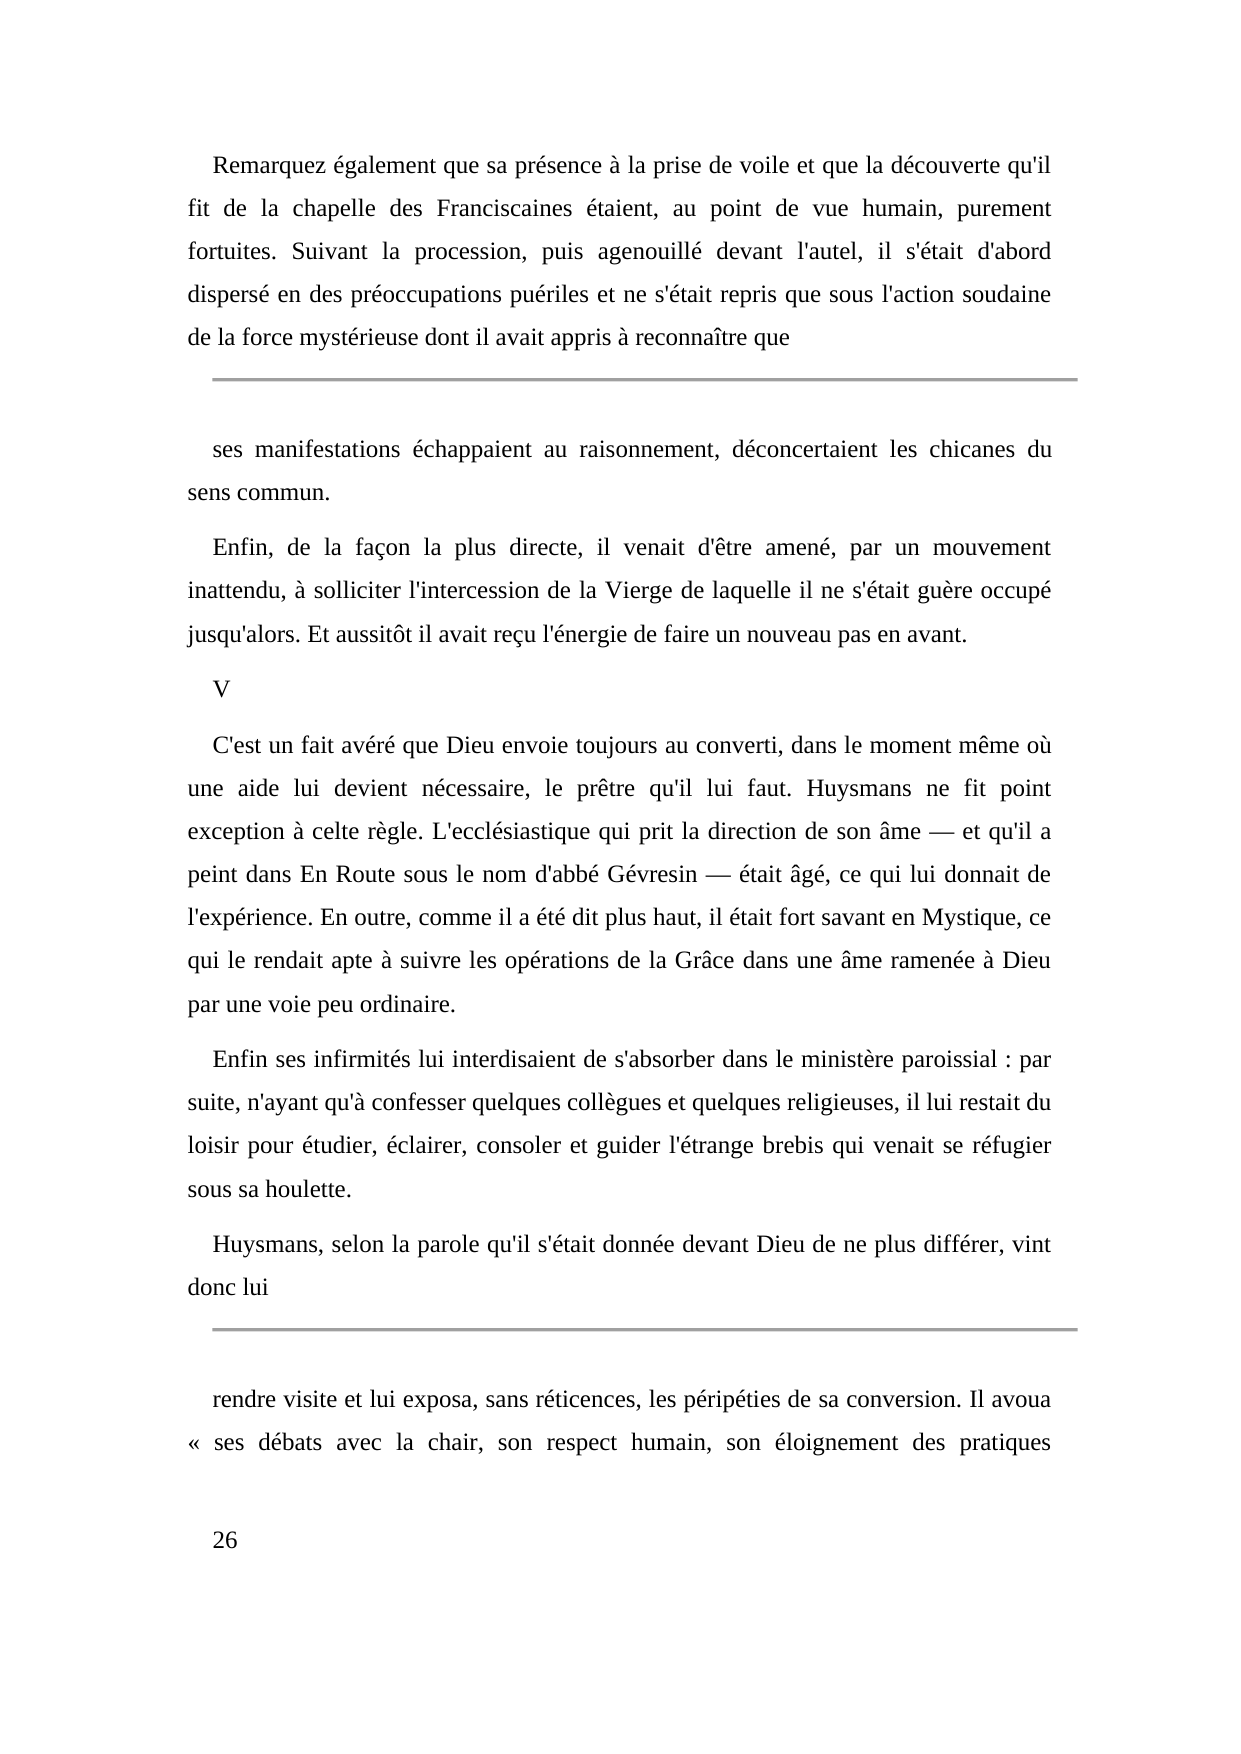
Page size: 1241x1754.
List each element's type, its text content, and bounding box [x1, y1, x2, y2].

text ses manifestations échappaient au raisonnement, déconcertaient les chicanes du sens commun. [187, 434, 1053, 506]
text Enfin ses infirmités lui interdisaient de s'absorber dans le ministère paroissial : par suite, n'ayant qu'à confesser quelques collègues et quelques religieuses, il lui restait du loisir pour étudier, éclairer, consoler et guider l'étrange brebis qui venait se réfugier sous sa houlette. [187, 1044, 1053, 1202]
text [187, 1384, 1053, 1456]
text Remarquez également que sa présence à la prise de voile et que la découverte qu'il fit de la chapelle des Franciscaines étaient, au point de vue humain, purement fortuites. Suivant la procession, puis agenouillé devant l'autel, il s'était d'abord dispersé en des préoccupations puériles et ne s'était repris que sous l'action soudaine de la force mystérieuse dont il avait appris à reconnaître que [187, 150, 1053, 351]
text Huysmans, selon la parole qu'il s'était donnée devant Dieu de ne plus différer, vint donc lui [187, 1229, 1053, 1301]
text V [187, 674, 1053, 703]
text Enfin, de la façon la plus directe, il venait d'être amené, par un mouvement inattendu, à solliciter l'intercession de la Vierge de laquelle il ne s'était guère occupé jusqu'alors. Et aussitôt il avait reçu l'énergie de faire un nouveau pas en avant. [187, 532, 1053, 647]
text C'est un fait avéré que Dieu envoie toujours au converti, dans le moment même où une aide lui devient nécessaire, le prêtre qu'il lui faut. Huysmans ne fit point exception à celte règle. L'ecclésiastique qui prit la direction de son âme — et qu'il a peint dans En Route sous le nom d'abbé Gévresin — était âgé, ce qui lui donnait de l'expérience. En outre, comme il a été dit plus haut, il était fort savant en Mystique, ce qui le rendait apte à suivre les opérations de la Grâce dans une âme ramenée à Dieu par une voie peu ordinaire. [187, 730, 1053, 1017]
